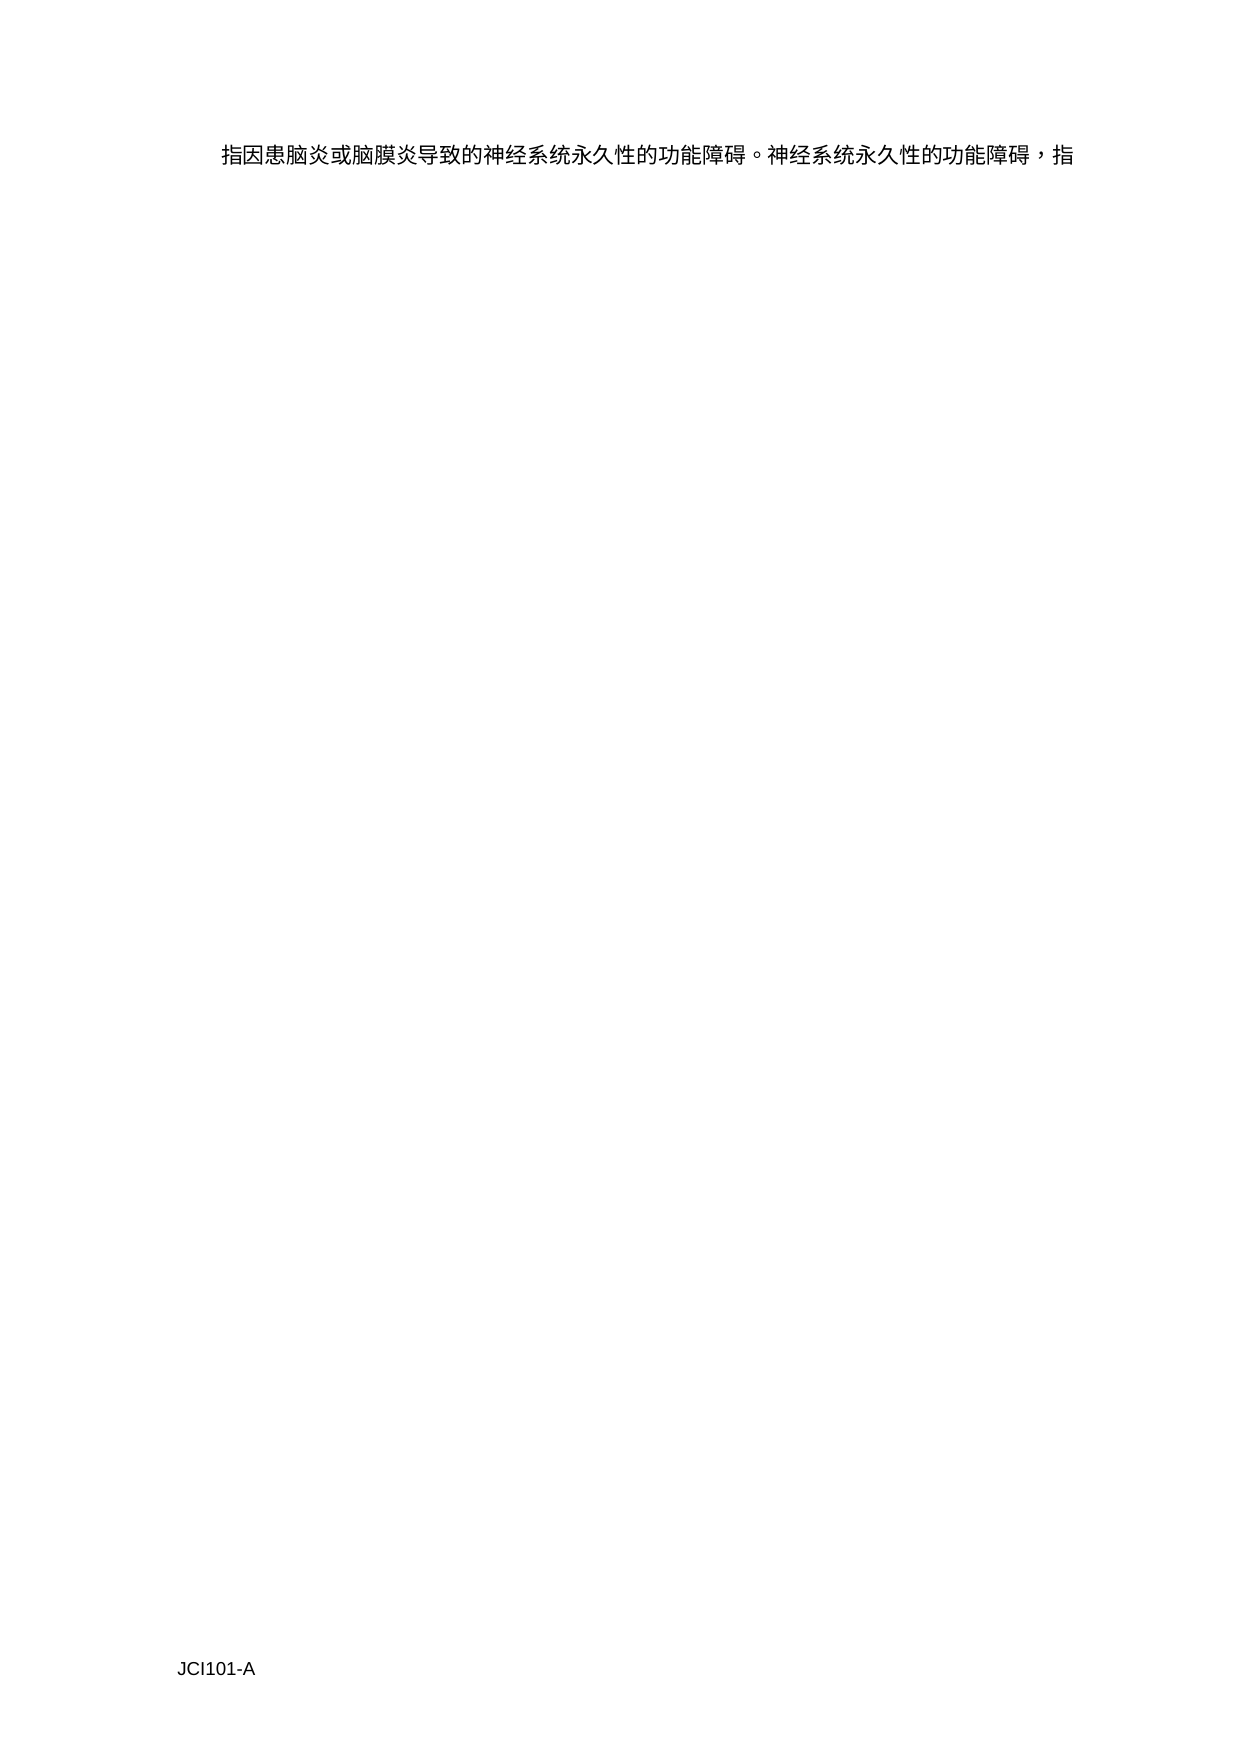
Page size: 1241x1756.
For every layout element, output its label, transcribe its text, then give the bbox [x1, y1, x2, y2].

text 指因患脑炎或脑膜炎导致的神经系统永久性的功能障碍。神经系统永久性的功能障碍，指 [221, 139, 1076, 169]
